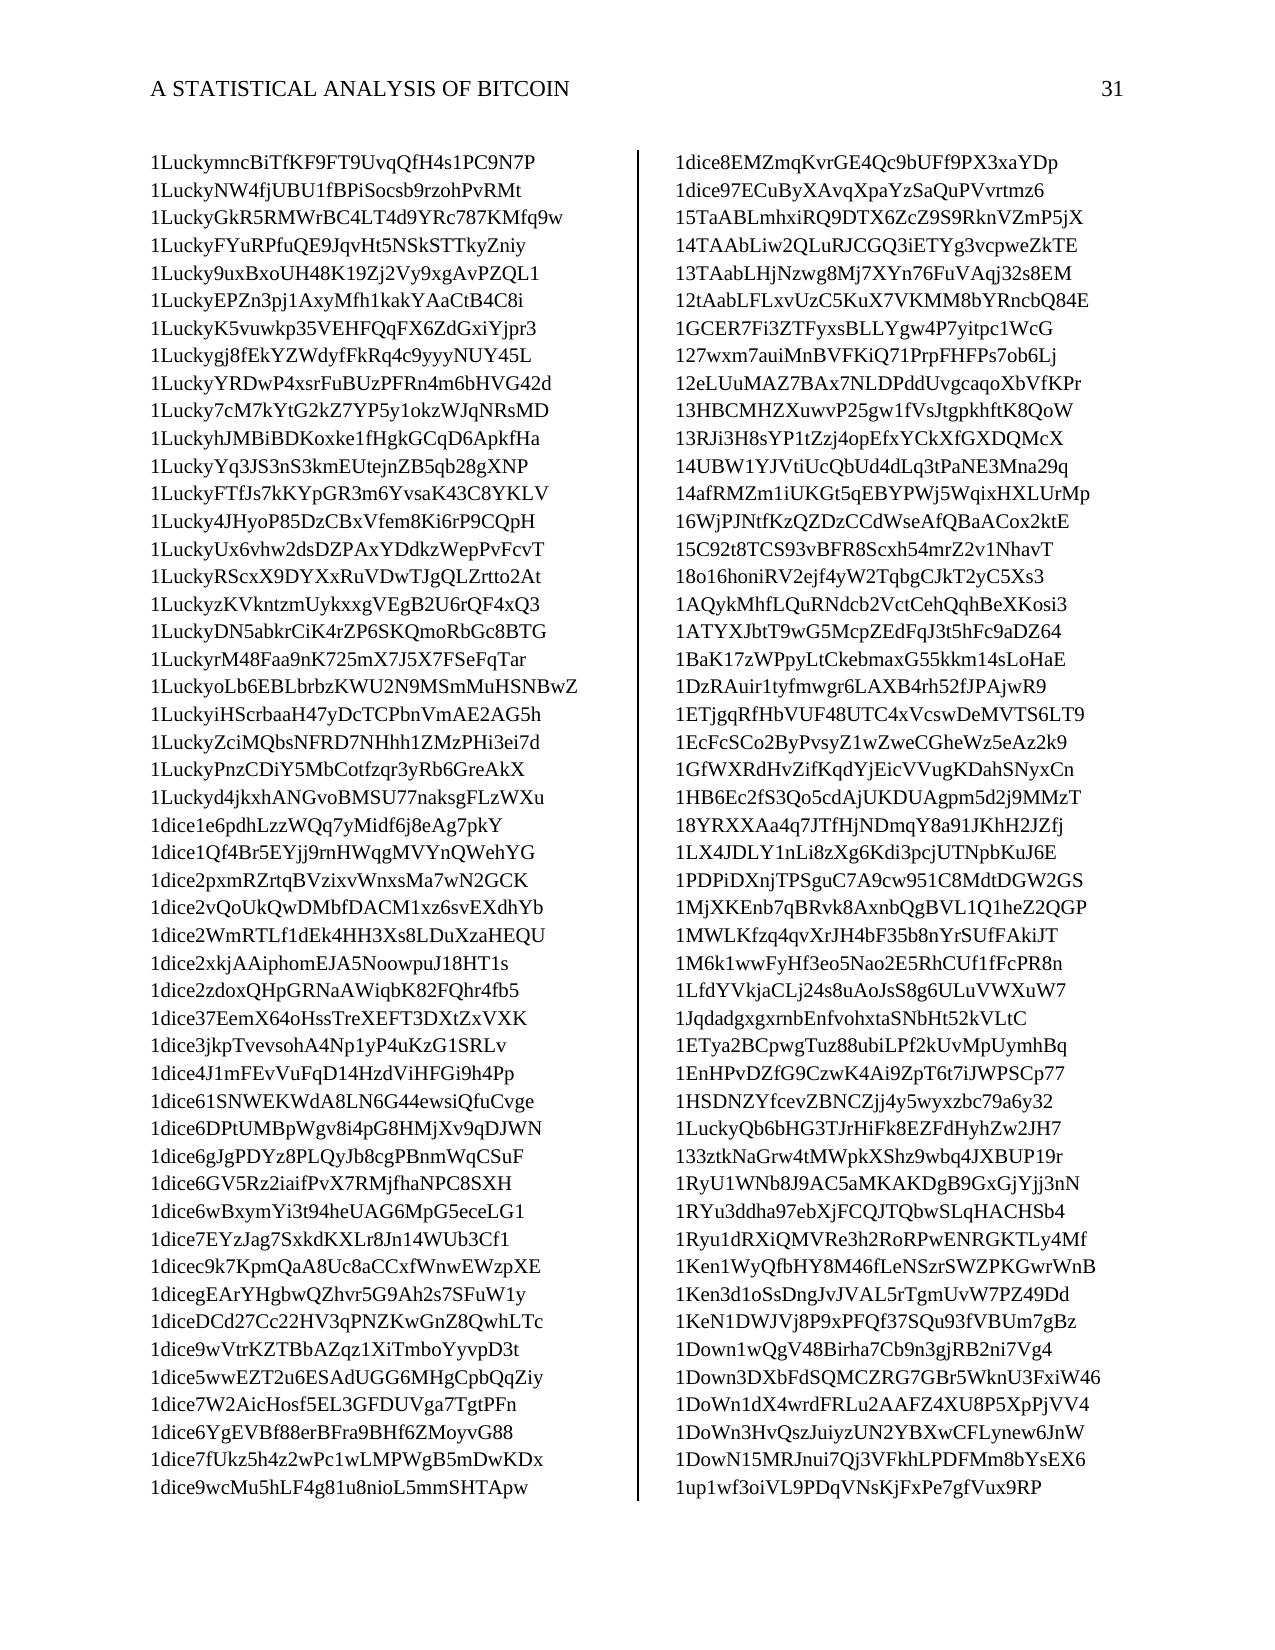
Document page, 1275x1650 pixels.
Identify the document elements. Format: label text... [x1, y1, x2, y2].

text 1dice7fUkz5h4z2wPc1wLMPWgB5mDwKDx [150, 1447, 600, 1471]
text 13RJi3H8sYP1tZzj4opEfxYCkXfGXDQMcX [675, 426, 1125, 450]
text 1MjXKEnb7qBRvk8AxnbQgBVL1Q1heZ2QGP [675, 895, 1125, 919]
text 1M6k1wwFyHf3eo5Nao2E5RhCUf1fFcPR8n [675, 951, 1125, 974]
text 12tAabLFLxvUzC5KuX7VKMM8bYRncbQ84E [675, 288, 1125, 312]
text 1LuckyiHScrbaaH47yDcTCPbnVmAE2AG5h [150, 702, 600, 726]
text 1dice2xkjAAiphomEJA5NoowpuJ18HT1s [150, 951, 600, 974]
text 1LuckyZciMQbsNFRD7NHhh1ZMzPHi3ei7d [150, 730, 600, 754]
text 1LuckyGkR5RMWrBC4LT4d9YRc787KMfq9w [150, 205, 600, 229]
text 1LuckyEPZn3pj1AxyMfh1kakYAaCtB4C8i [150, 288, 600, 312]
text 1EcFcSCo2ByPvsyZ1wZweCGheWz5eAz2k9 [675, 730, 1125, 754]
text 1KeN1DWJVj8P9xPFQf37SQu93fVBUm7gBz [675, 1309, 1125, 1333]
text 1DoWn3HvQszJuiyzUN2YBXwCFLynew6JnW [675, 1420, 1125, 1444]
text 1Luckygj8fEkYZWdyfFkRq4c9yyyNUY45L [150, 343, 600, 367]
text 1DzRAuir1tyfmwgr6LAXB4rh52fJPAjwR9 [675, 674, 1125, 698]
text 1dice2pxmRZrtqBVzixvWnxsMa7wN2GCK [150, 868, 600, 892]
text 1Down3DXbFdSQMCZRG7GBr5WknU3FxiW46 [675, 1364, 1125, 1389]
text 1Luckyd4jkxhANGvoBMSU77naksgFLzWXu [150, 785, 600, 809]
text 1LfdYVkjaCLj24s8uAoJsS8g6ULuVWXuW7 [675, 978, 1125, 1002]
text 1dice6gJgPDYz8PLQyJb8cgPBnmWqCSuF [150, 1144, 600, 1168]
text 1LuckyFTfJs7kKYpGR3m6YvsaK43C8YKLV [150, 481, 600, 505]
text 1LuckyNW4fjUBU1fBPiSocsb9rzohPvRMt [150, 178, 600, 202]
text 1LuckyoLb6EBLbrbzKWU2N9MSmMuHSNBwZ [150, 674, 600, 698]
text 1Down1wQgV48Birha7Cb9n3gjRB2ni7Vg4 [675, 1337, 1125, 1361]
text 1LuckyhJMBiBDKoxke1fHgkGCqD6ApkfHa [150, 426, 600, 450]
text 1dice6wBxymYi3t94heUAG6MpG5eceLG1 [150, 1199, 600, 1223]
text 1Ryu1dRXiQMVRe3h2RoRPwENRGKTLy4Mf [675, 1227, 1125, 1251]
text 13HBCMHZXuwvP25gw1fVsJtgpkhftK8QoW [675, 398, 1125, 422]
text 1LuckyYq3JS3nS3kmEUtejnZB5qb28gXNP [150, 454, 600, 478]
text 1dice6DPtUMBpWgv8i4pG8HMjXv9qDJWN [150, 1116, 600, 1140]
text 1dice2vQoUkQwDMbfDACM1xz6svEXdhYb [150, 895, 600, 919]
text 1BaK17zWPpyLtCkebmaxG55kkm14sLoHaE [675, 647, 1125, 671]
text 1HB6Ec2fS3Qo5cdAjUKDUAgpm5d2j9MMzT [675, 785, 1125, 809]
text 16WjPJNtfKzQZDzCCdWseAfQBaACox2ktE [675, 509, 1125, 533]
text 1LX4JDLY1nLi8zXg6Kdi3pcjUTNpbKuJ6E [675, 840, 1125, 864]
text 1dice6GV5Rz2iaifPvX7RMjfhaNPC8SXH [150, 1171, 600, 1195]
text 18YRXXAa4q7JTfHjNDmqY8a91JKhH2JZfj [675, 812, 1125, 837]
text 1EnHPvDZfG9CzwK4Ai9ZpT6t7iJWPSCp77 [675, 1061, 1125, 1085]
text 1dice4J1mFEvVuFqD14HzdViHFGi9h4Pp [150, 1061, 600, 1085]
text 1LuckyPnzCDiY5MbCotfzqr3yRb6GreAkX [150, 757, 600, 781]
text 1PDPiDXnjTPSguC7A9cw951C8MdtDGW2GS [675, 868, 1125, 892]
text 1dice97ECuByXAvqXpaYzSaQuPVvrtmz6 [675, 178, 1125, 202]
text 1LuckyK5vuwkp35VEHFQqFX6ZdGxiYjpr3 [150, 316, 600, 340]
text 1up1wf3oiVL9PDqVNsKjFxPe7gfVux9RP [675, 1475, 1125, 1499]
text 1LuckyFYuRPfuQE9JqvHt5NSkSTTkyZniy [150, 233, 600, 257]
text 1ETya2BCpwgTuz88ubiLPf2kUvMpUymhBq [675, 1033, 1125, 1057]
text 1dicec9k7KpmQaA8Uc8aCCxfWnwEWzpXE [150, 1254, 600, 1278]
text 13TAabLHjNzwg8Mj7XYn76FuVAqj32s8EM [675, 260, 1125, 284]
text 1LuckyYRDwP4xsrFuBUzPFRn4m6bHVG42d [150, 371, 600, 395]
text 14UBW1YJVtiUcQbUd4dLq3tPaNE3Mna29q [675, 454, 1125, 478]
text 15TaABLmhxiRQ9DTX6ZcZ9S9RknVZmP5jX [675, 205, 1125, 229]
text 1ATYXJbtT9wG5McpZEdFqJ3t5hFc9aDZ64 [675, 619, 1125, 643]
text 1DowN15MRJnui7Qj3VFkhLPDFMm8bYsEX6 [675, 1447, 1125, 1471]
text 1dice1Qf4Br5EYjj9rnHWqgMVYnQWehYG [150, 840, 600, 864]
text 1LuckyDN5abkrCiK4rZP6SKQmoRbGc8BTG [150, 619, 600, 643]
text 133ztkNaGrw4tMWpkXShz9wbq4JXBUP19r [675, 1144, 1125, 1168]
text 1Lucky9uxBxoUH48K19Zj2Vy9xgAvPZQL1 [150, 260, 600, 284]
text 1RYu3ddha97ebXjFCQJTQbwSLqHACHSb4 [675, 1199, 1125, 1223]
text 15C92t8TCS93vBFR8Scxh54mrZ2v1NhavT [675, 536, 1125, 561]
text 1GCER7Fi3ZTFyxsBLLYgw4P7yitpc1WcG [675, 316, 1125, 340]
text 1LuckyzKVkntzmUykxxgVEgB2U6rQF4xQ3 [150, 592, 600, 616]
text 1RyU1WNb8J9AC5aMKAKDgB9GxGjYjj3nN [675, 1171, 1125, 1195]
text 1MWLKfzq4qvXrJH4bF35b8nYrSUfFAkiJT [675, 923, 1125, 947]
text 14afRMZm1iUKGt5qEBYPWj5WqixHXLUrMp [675, 481, 1125, 505]
text 1LuckyUx6vhw2dsDZPAxYDdkzWepPvFcvT [150, 536, 600, 561]
text 1Ken3d1oSsDngJvJVAL5rTgmUvW7PZ49Dd [675, 1282, 1125, 1306]
text 1dicegEArYHgbwQZhvr5G9Ah2s7SFuW1y [150, 1282, 600, 1306]
text 1diceDCd27Cc22HV3qPNZKwGnZ8QwhLTc [150, 1309, 600, 1333]
text 1ETjgqRfHbVUF48UTC4xVcswDeMVTS6LT9 [675, 702, 1125, 726]
text 18o16honiRV2ejf4yW2TqbgCJkT2yC5Xs3 [675, 564, 1125, 588]
text 1Lucky7cM7kYtG2kZ7YP5y1okzWJqNRsMD [150, 398, 600, 422]
text 14TAAbLiw2QLuRJCGQ3iETYg3vcpweZkTE [675, 233, 1125, 257]
text 1dice7EYzJag7SxkdKXLr8Jn14WUb3Cf1 [150, 1227, 600, 1251]
text 1Ken1WyQfbHY8M46fLeNSzrSWZPKGwrWnB [675, 1254, 1125, 1278]
text 1LuckyrM48Faa9nK725mX7J5X7FSeFqTar [150, 647, 600, 671]
text 1dice9wcMu5hLF4g81u8nioL5mmSHTApw [150, 1475, 600, 1499]
text 1dice6YgEVBf88erBFra9BHf6ZMoyvG88 [150, 1420, 600, 1444]
text 12eLUuMAZ7BAx7NLDPddUvgcaqoXbVfKPr [675, 371, 1125, 395]
text 1dice8EMZmqKvrGE4Qc9bUFf9PX3xaYDp [675, 150, 1125, 174]
text 1dice2WmRTLf1dEk4HH3Xs8LDuXzaHEQU [150, 923, 600, 947]
text 1HSDNZYfcevZBNCZjj4y5wyxzbc79a6y32 [675, 1088, 1125, 1113]
text 1AQykMhfLQuRNdcb2VctCehQqhBeXKosi3 [675, 592, 1125, 616]
text 1DoWn1dX4wrdFRLu2AAFZ4XU8P5XpPjVV4 [675, 1392, 1125, 1416]
text 127wxm7auiMnBVFKiQ71PrpFHFPs7ob6Lj [675, 343, 1125, 367]
text 1LuckyRScxX9DYXxRuVDwTJgQLZrtto2At [150, 564, 600, 588]
text 1Lucky4JHyoP85DzCBxVfem8Ki6rP9CQpH [150, 509, 600, 533]
text 1dice37EemX64oHssTreXEFT3DXtZxVXK [150, 1006, 600, 1030]
text 1LuckymncBiTfKF9FT9UvqQfH4s1PC9N7P [150, 150, 600, 174]
text 1LuckyQb6bHG3TJrHiFk8EZFdHyhZw2JH7 [675, 1116, 1125, 1140]
text 1dice1e6pdhLzzWQq7yMidf6j8eAg7pkY [150, 812, 600, 837]
text 1JqdadgxgxrnbEnfvohxtaSNbHt52kVLtC [675, 1006, 1125, 1030]
text 1GfWXRdHvZifKqdYjEicVVugKDahSNyxCn [675, 757, 1125, 781]
text 1dice3jkpTvevsohA4Np1yP4uKzG1SRLv [150, 1033, 600, 1057]
text 1dice61SNWEKWdA8LN6G44ewsiQfuCvge [150, 1088, 600, 1113]
text 1dice5wwEZT2u6ESAdUGG6MHgCpbQqZiy [150, 1364, 600, 1389]
text 1dice7W2AicHosf5EL3GFDUVga7TgtPFn [150, 1392, 600, 1416]
text 1dice2zdoxQHpGRNaAWiqbK82FQhr4fb5 [150, 978, 600, 1002]
text 1dice9wVtrKZTBbAZqz1XiTmboYyvpD3t [150, 1337, 600, 1361]
